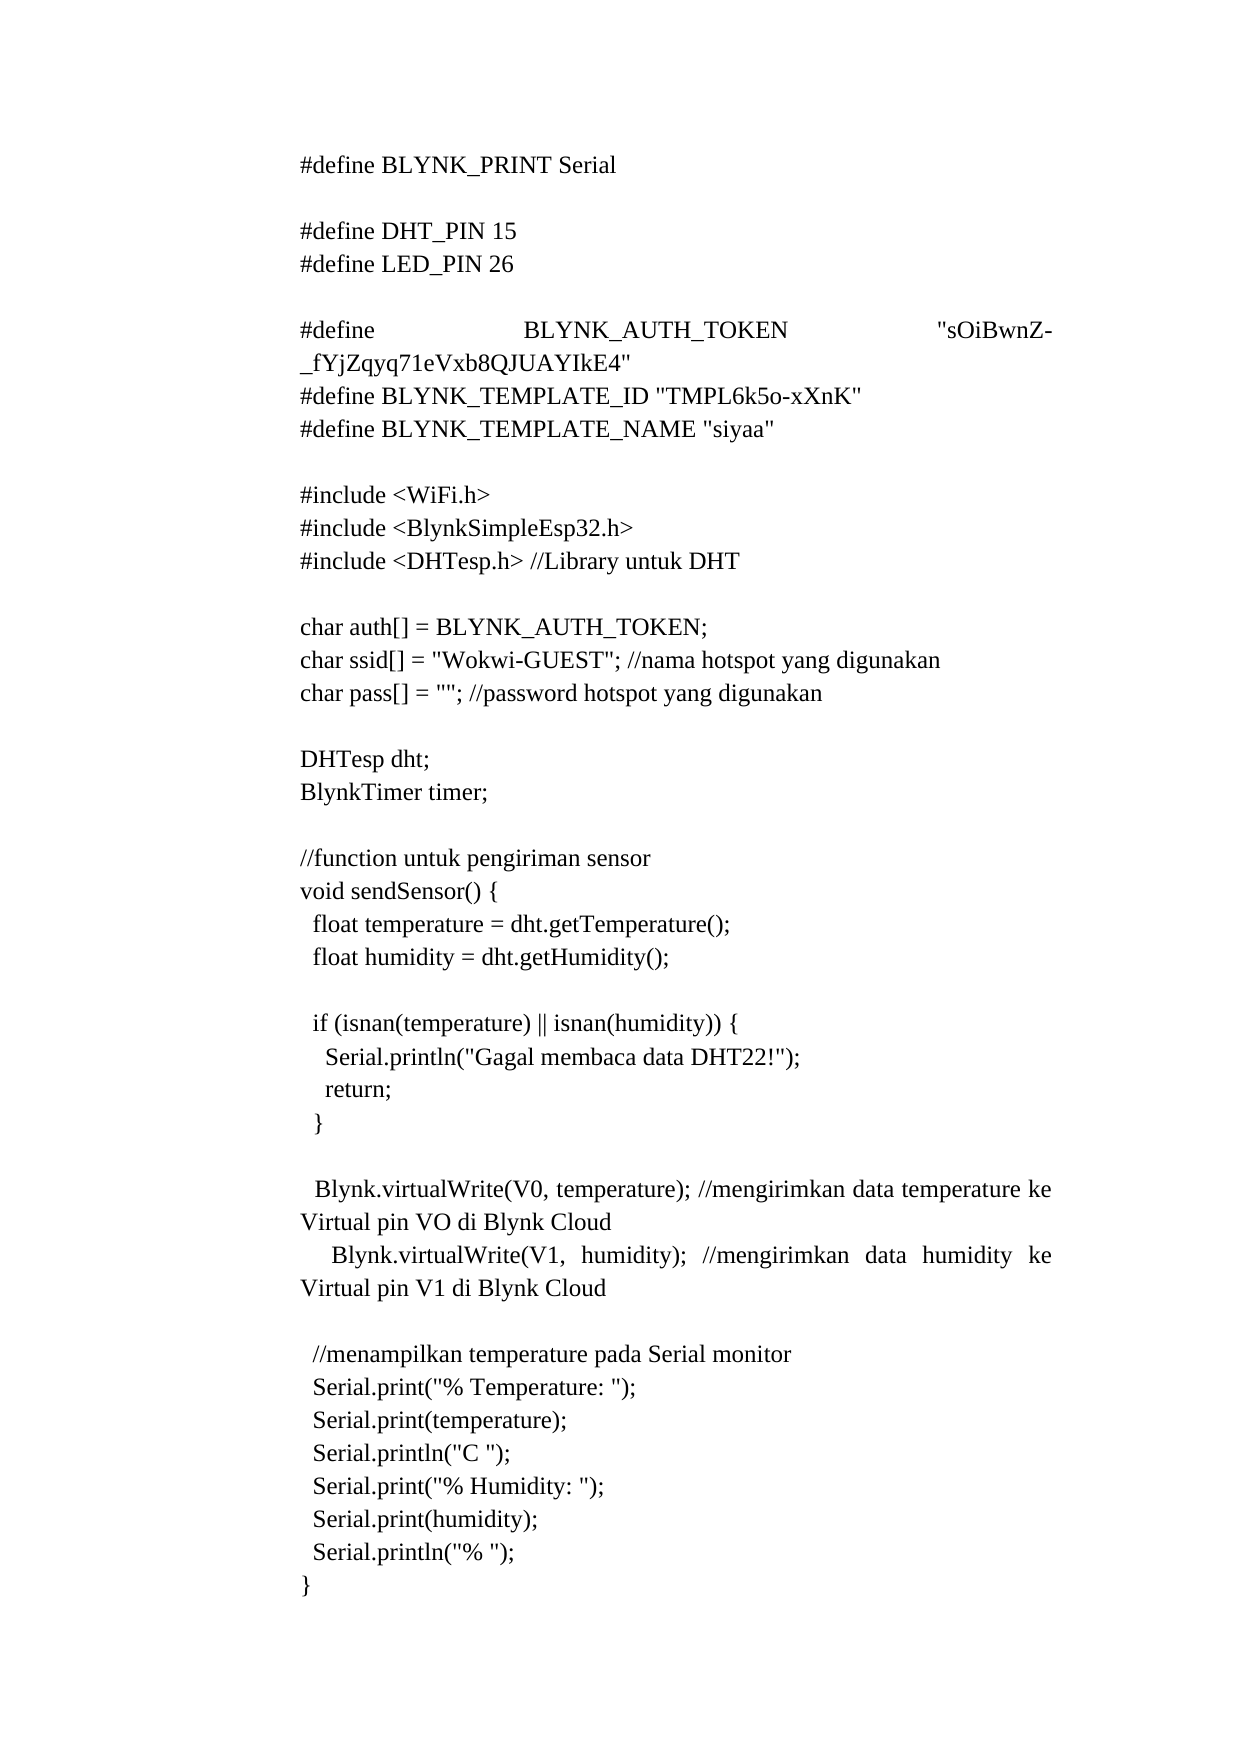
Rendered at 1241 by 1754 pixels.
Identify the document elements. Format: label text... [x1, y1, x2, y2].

list Serial.println("C "); [300, 1438, 1053, 1467]
list float humidity = dht.getHumidity(); [300, 942, 1053, 971]
list void sendSensor() { [300, 876, 1053, 905]
list char pass[] = ""; //password hotspot yang digunakan [300, 678, 1053, 707]
list char ssid[] = "Wokwi-GUEST"; //nama hotspot yang digunakan [300, 645, 1053, 674]
list Serial.print("% Humidity: "); [300, 1471, 1053, 1499]
list Serial.print(humidity); [300, 1504, 1053, 1533]
list #define BLYNK_PRINT Serial [300, 150, 1053, 179]
list #define BLYNK_AUTH_TOKEN "sOiBwnZ-_fYjZqyq71eVxb8QJUAYIkE4" [300, 315, 1053, 377]
list char auth[] = BLYNK_AUTH_TOKEN; [300, 612, 1053, 641]
list return; [300, 1074, 1053, 1103]
list } [300, 1108, 1053, 1136]
list Blynk.virtualWrite(V1, humidity); //mengirimkan data humidity ke Virtual pin V1 di Blynk Cloud [300, 1240, 1053, 1301]
list #define BLYNK_TEMPLATE_ID "TMPL6k5o-xXnK" [300, 381, 1053, 410]
list #define DHT_PIN 15 [300, 216, 1053, 245]
list Serial.println("Gagal membaca data DHT22!"); [300, 1042, 1053, 1070]
list if (isnan(temperature) || isnan(humidity)) { [300, 1008, 1053, 1037]
list //menampilkan temperature pada Serial monitor [300, 1339, 1053, 1367]
list Blynk.virtualWrite(V0, temperature); //mengirimkan data temperature ke Virtual pin VO di Blynk Cloud [300, 1174, 1053, 1235]
list DHTesp dht; [300, 744, 1053, 773]
list #define LED_PIN 26 [300, 249, 1053, 278]
list #define BLYNK_TEMPLATE_NAME "siyaa" [300, 414, 1053, 443]
list //function untuk pengiriman sensor [300, 843, 1053, 872]
list Serial.print(temperature); [300, 1405, 1053, 1433]
list Serial.println("% "); [300, 1537, 1053, 1566]
list BlynkTimer timer; [300, 777, 1053, 806]
list Serial.print("% Temperature: "); [300, 1372, 1053, 1401]
list #include <DHTesp.h> //Library untuk DHT [300, 546, 1053, 575]
list #include <BlynkSimpleEsp32.h> [300, 513, 1053, 542]
list } [300, 1570, 1053, 1599]
list float temperature = dht.getTemperature(); [300, 909, 1053, 938]
list #include <WiFi.h> [300, 480, 1053, 509]
